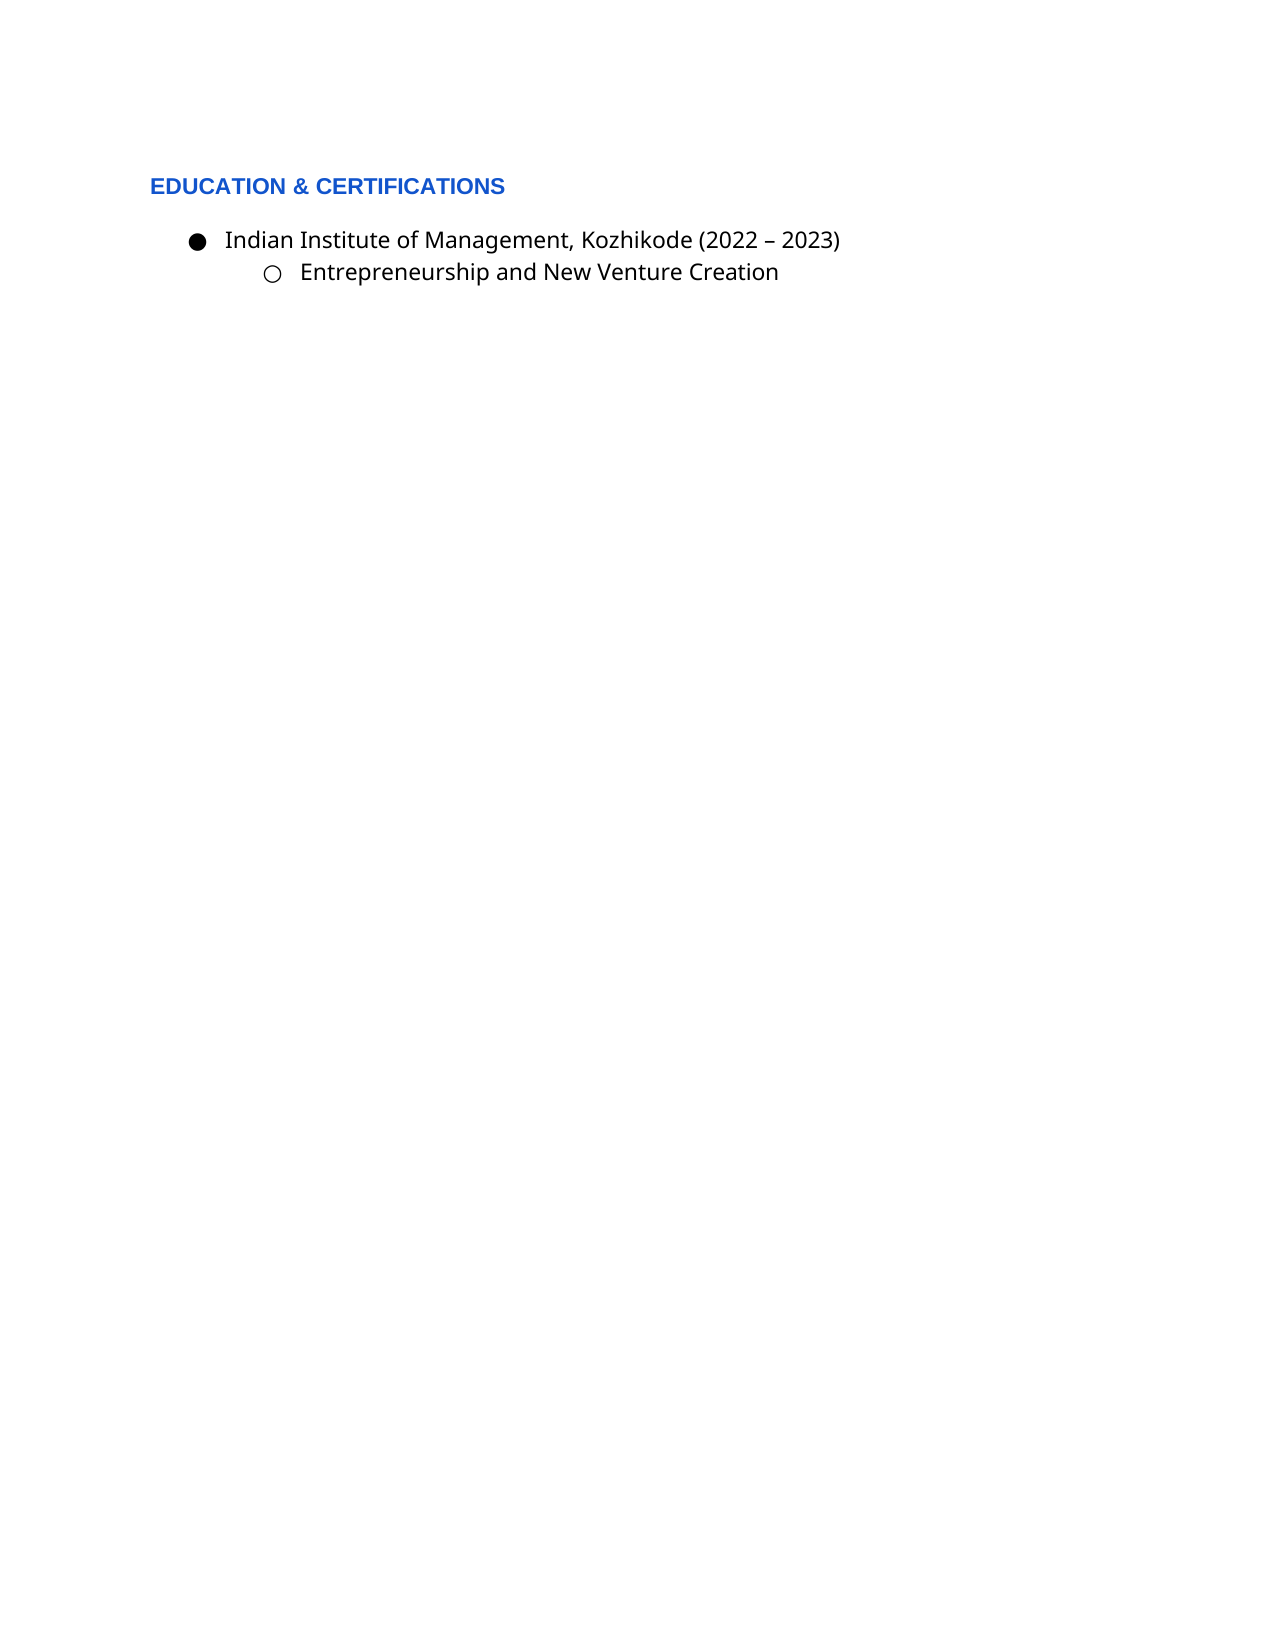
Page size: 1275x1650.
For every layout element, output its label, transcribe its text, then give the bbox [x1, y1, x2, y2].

subtitle EDUCATION & CERTIFICATIONS [150, 173, 1162, 199]
list Entrepreneurship and New Venture Creation [262, 256, 1162, 287]
list Indian Institute of Management, Kozhikode (2022 – 2023) [187, 224, 1162, 256]
